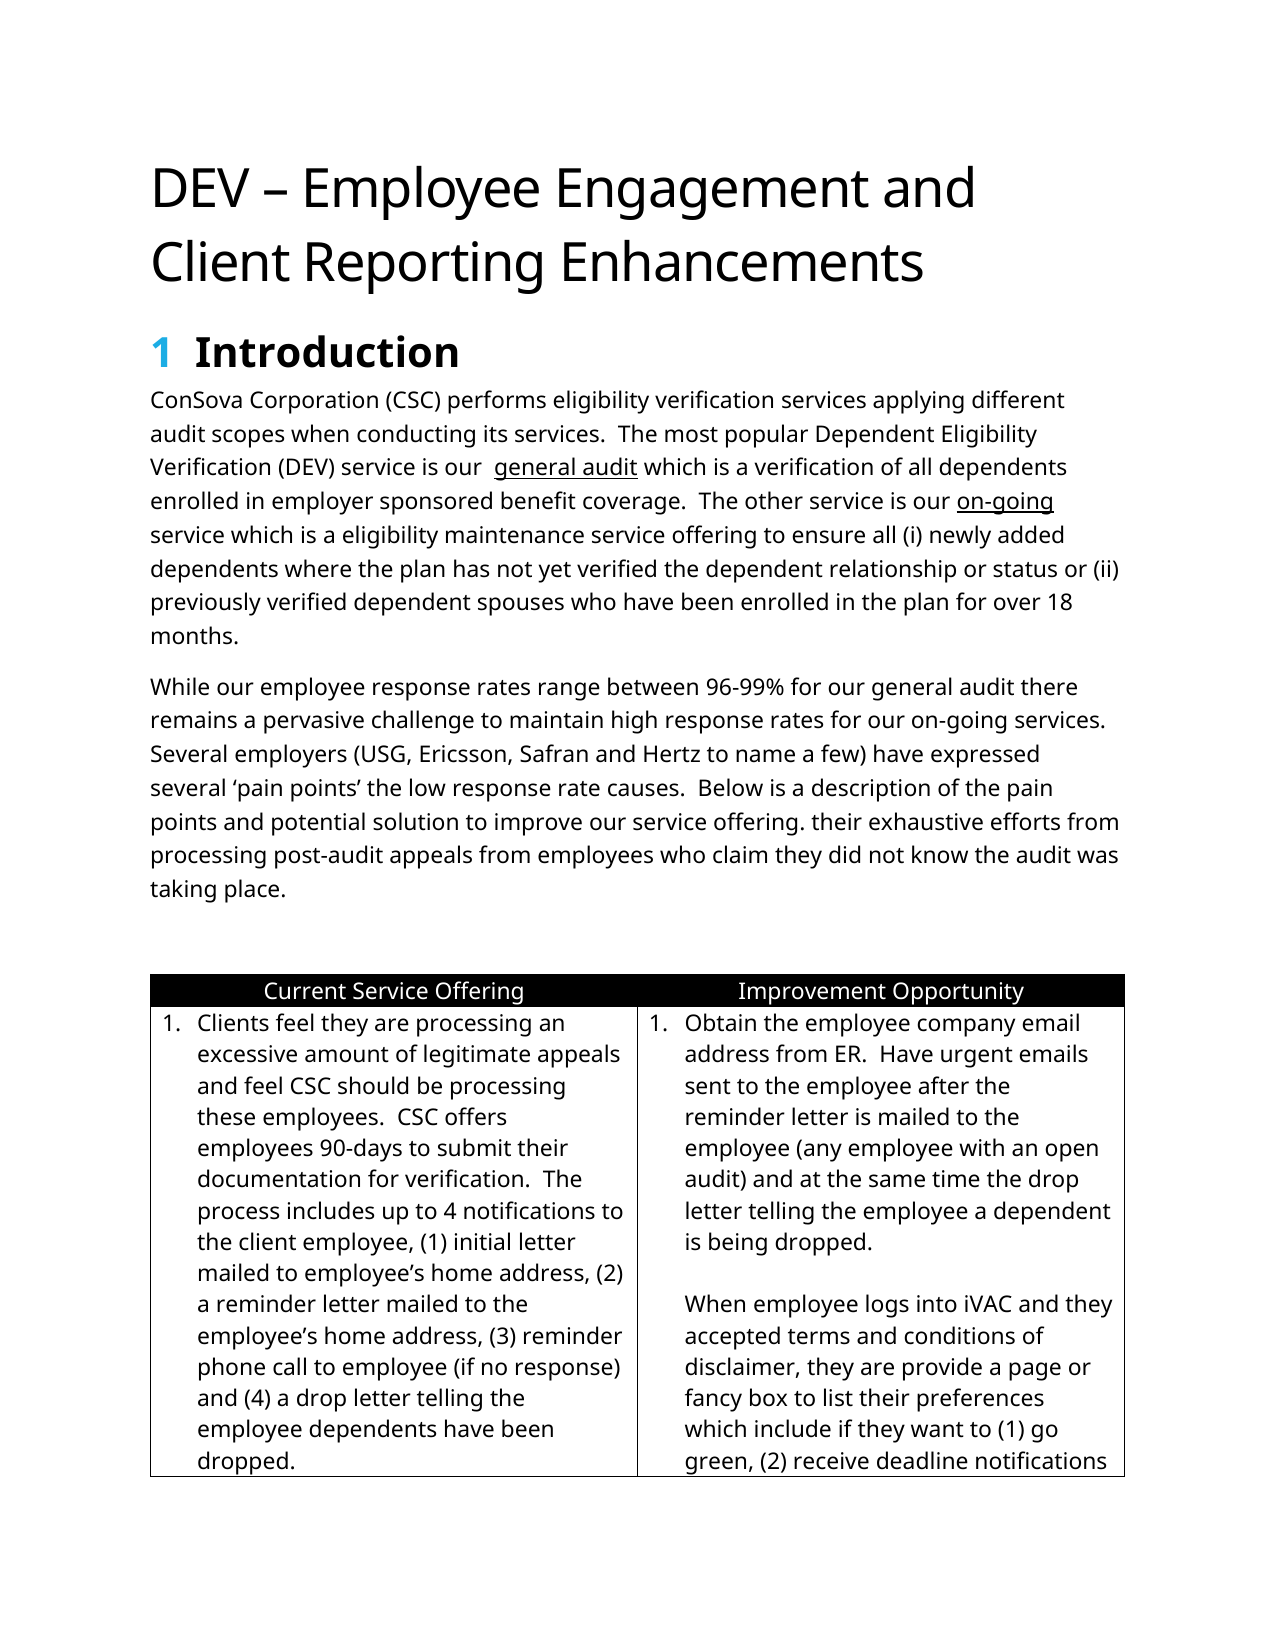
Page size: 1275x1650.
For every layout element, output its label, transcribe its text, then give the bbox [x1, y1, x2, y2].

title DEV – Employee Engagement and Client Reporting Enhancements [150, 150, 1125, 297]
subtitle Introduction [150, 322, 1125, 379]
table_header Improvement Opportunity [638, 975, 1124, 1006]
text ConSova Corporation (CSC) performs eligibility verification services applying different audit scopes when conducting its services. The most popular Dependent Eligibility Verification (DEV) service is our general audit which is a verification of all dependents enrolled in employer sponsored benefit coverage. The other service is our on-going service which is a eligibility maintenance service offering to ensure all (i) newly added dependents where the plan has not yet verified the dependent relationship or status or (ii) previously verified dependent spouses who have been enrolled in the plan for over 18 months. [150, 384, 1125, 651]
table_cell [151, 1007, 637, 1476]
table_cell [638, 1007, 1124, 1476]
table_header Current Service Offering [151, 975, 637, 1006]
text While our employee response rates range between 96-99% for our general audit there remains a pervasive challenge to maintain high response rates for our on-going services. Several employers (USG, Ericsson, Safran and Hertz to name a few) have expressed several ‘pain points’ the low response rate causes. Below is a description of the pain points and potential solution to improve our service offering. their exhaustive efforts from processing post-audit appeals from employees who claim they did not know the audit was taking place. [150, 670, 1125, 904]
